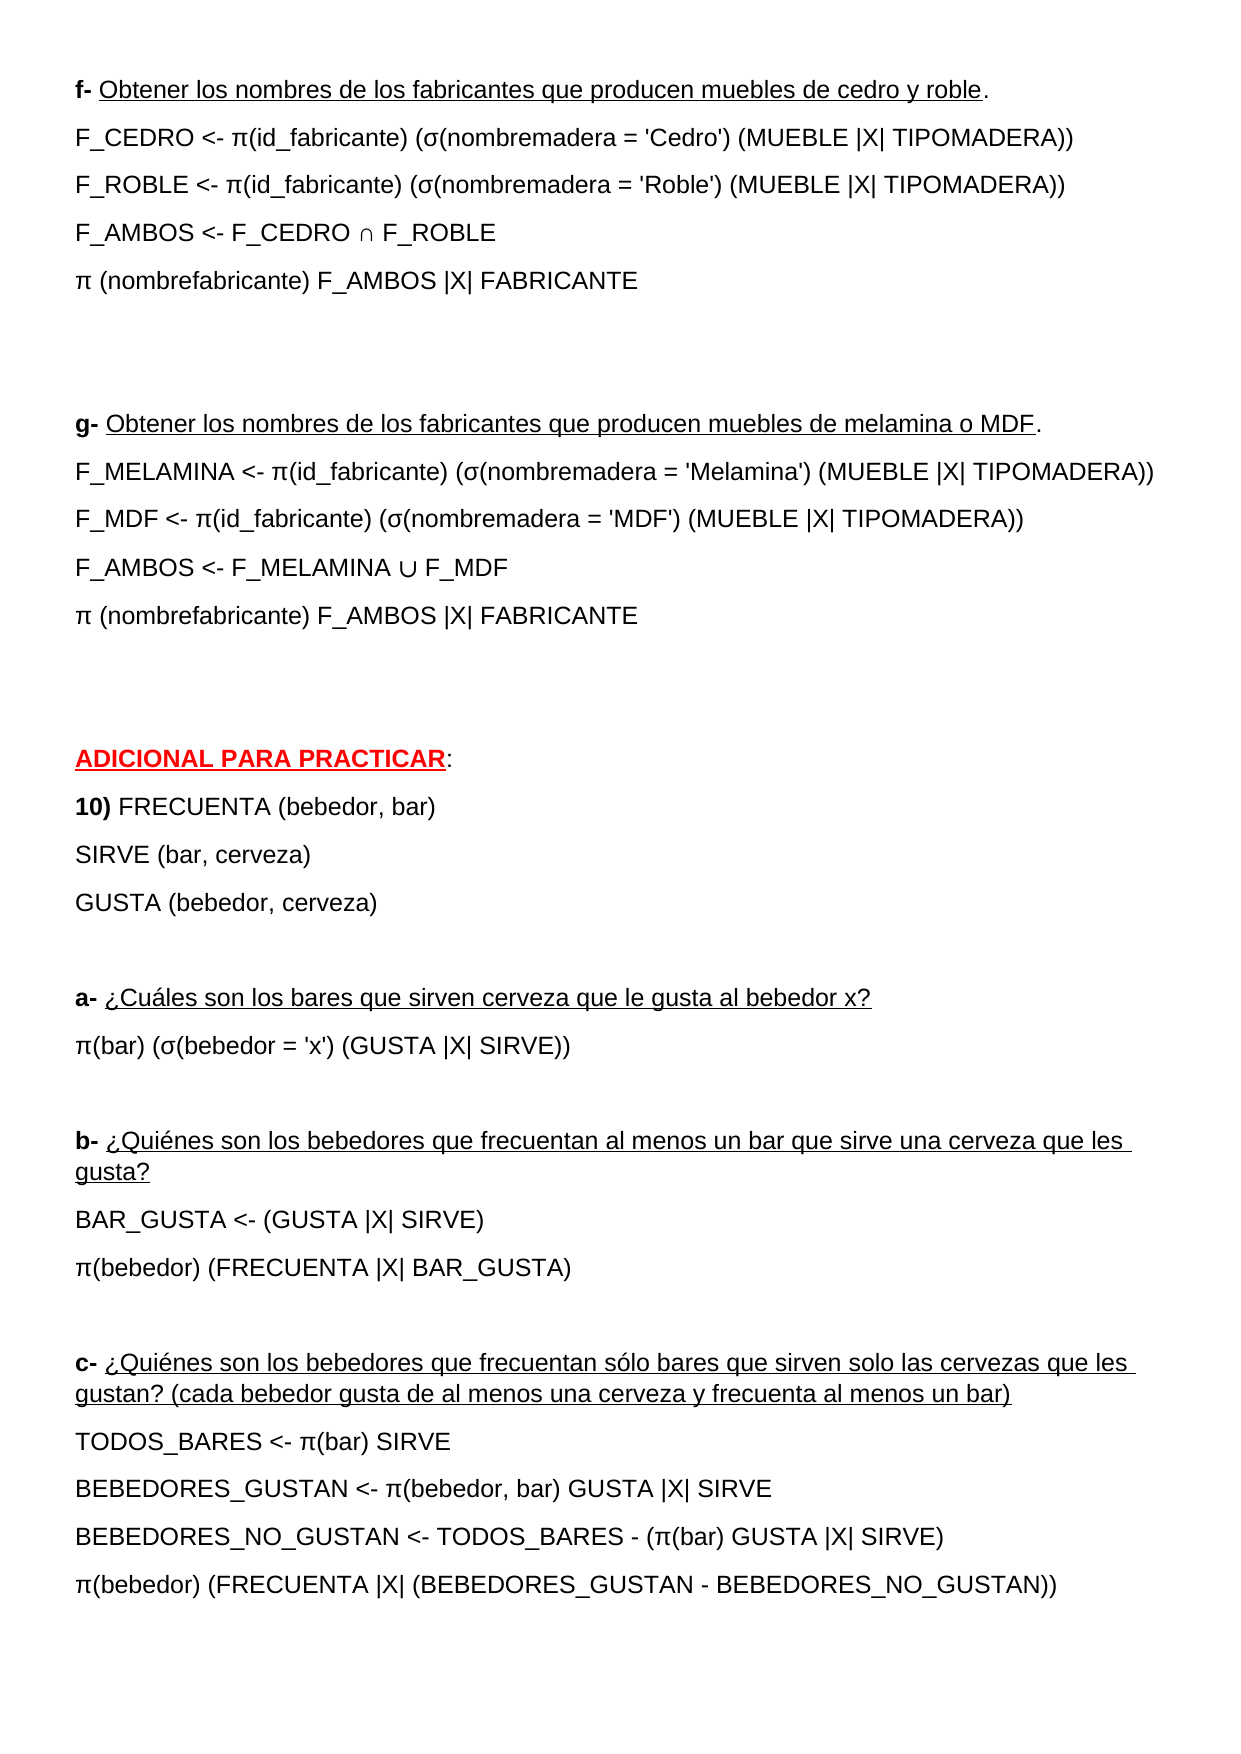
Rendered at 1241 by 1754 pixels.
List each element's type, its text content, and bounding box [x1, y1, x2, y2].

text TODOS_BARES <- π(bar) SIRVE [75, 1427, 1165, 1455]
text a- ¿Cuáles son los bares que sirven cerveza que le gusta al bebedor x? [75, 983, 1165, 1012]
text BEBEDORES_NO_GUSTAN <- TODOS_BARES - (π(bar) GUSTA |X| SIRVE) [75, 1522, 1165, 1551]
text F_CEDRO <- π(id_fabricante) (σ(nombremadera = 'Cedro') (MUEBLE |X| TIPOMADERA)) [75, 123, 1165, 151]
text F_AMBOS <- F_CEDRO ∩ F_ROBLE [75, 218, 1165, 247]
text F_MDF <- π(id_fabricante) (σ(nombremadera = 'MDF') (MUEBLE |X| TIPOMADERA)) [75, 504, 1165, 533]
text c- ¿Quiénes son los bebedores que frecuentan sólo bares que sirven solo las cervezas que les gustan? (cada bebedor gusta de al menos una cerveza y frecuenta al menos un bar) [75, 1348, 1165, 1408]
text SIRVE (bar, cerveza) [75, 840, 1165, 868]
text π (nombrefabricante) F_AMBOS |X| FABRICANTE [75, 266, 1165, 294]
text F_AMBOS <- F_MELAMINA ∪ F_MDF [75, 552, 1165, 582]
text π (nombrefabricante) F_AMBOS |X| FABRICANTE [75, 601, 1165, 630]
text F_ROBLE <- π(id_fabricante) (σ(nombremadera = 'Roble') (MUEBLE |X| TIPOMADERA)) [75, 170, 1165, 199]
text ADICIONAL PARA PRACTICAR: [75, 744, 1165, 773]
text g- Obtener los nombres de los fabricantes que producen muebles de melamina o MDF. [75, 409, 1165, 438]
text π(bar) (σ(bebedor = 'x') (GUSTA |X| SIRVE)) [75, 1031, 1165, 1059]
text f- Obtener los nombres de los fabricantes que producen muebles de cedro y roble. [75, 75, 1165, 104]
text 10) FRECUENTA (bebedor, bar) [75, 792, 1165, 821]
text BAR_GUSTA <- (GUSTA |X| SIRVE) [75, 1205, 1165, 1233]
text BEBEDORES_GUSTAN <- π(bebedor, bar) GUSTA |X| SIRVE [75, 1474, 1165, 1503]
text b- ¿Quiénes son los bebedores que frecuentan al menos un bar que sirve una cerveza que les gusta? [75, 1126, 1165, 1186]
text π(bebedor) (FRECUENTA |X| BAR_GUSTA) [75, 1252, 1165, 1281]
text π(bebedor) (FRECUENTA |X| (BEBEDORES_GUSTAN - BEBEDORES_NO_GUSTAN)) [75, 1570, 1165, 1598]
text F_MELAMINA <- π(id_fabricante) (σ(nombremadera = 'Melamina') (MUEBLE |X| TIPOMADERA)) [75, 457, 1165, 485]
text GUSTA (bebedor, cerveza) [75, 887, 1165, 916]
